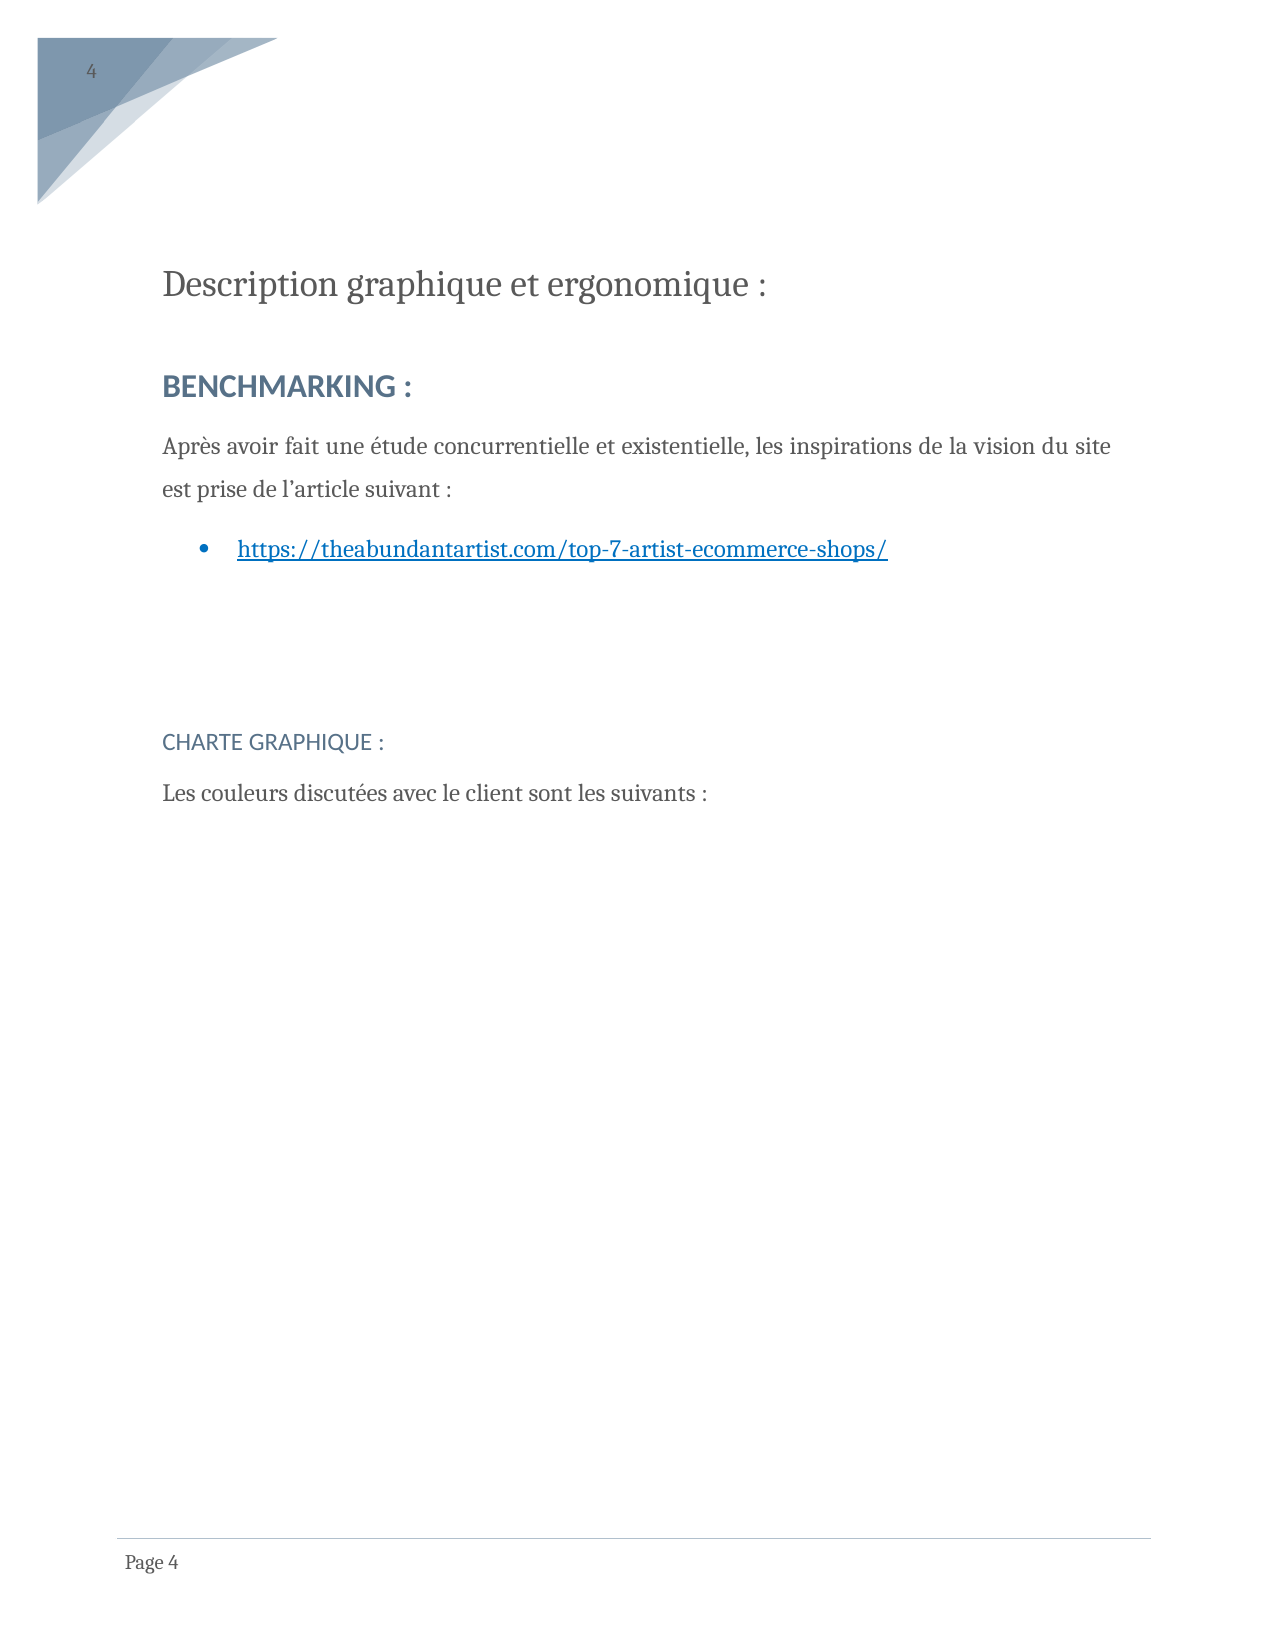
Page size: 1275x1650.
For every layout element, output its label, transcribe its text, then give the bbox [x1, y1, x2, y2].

text Après avoir fait une étude concurrentielle et existentielle, les inspirations de la vision du site est prise de l’article suivant : [162, 432, 1113, 504]
subtitle CHARTE GRAPHIQUE : [162, 726, 1113, 757]
subtitle Description graphique et ergonomique : [162, 262, 1151, 306]
subtitle BENCHMARKING : [162, 365, 1113, 405]
list https://theabundantartist.com/top-7-artist-ecommerce-shops/ [199, 535, 1113, 564]
picture [37, 37, 279, 206]
text Les couleurs discutées avec le client sont les suivants : [162, 778, 1113, 807]
